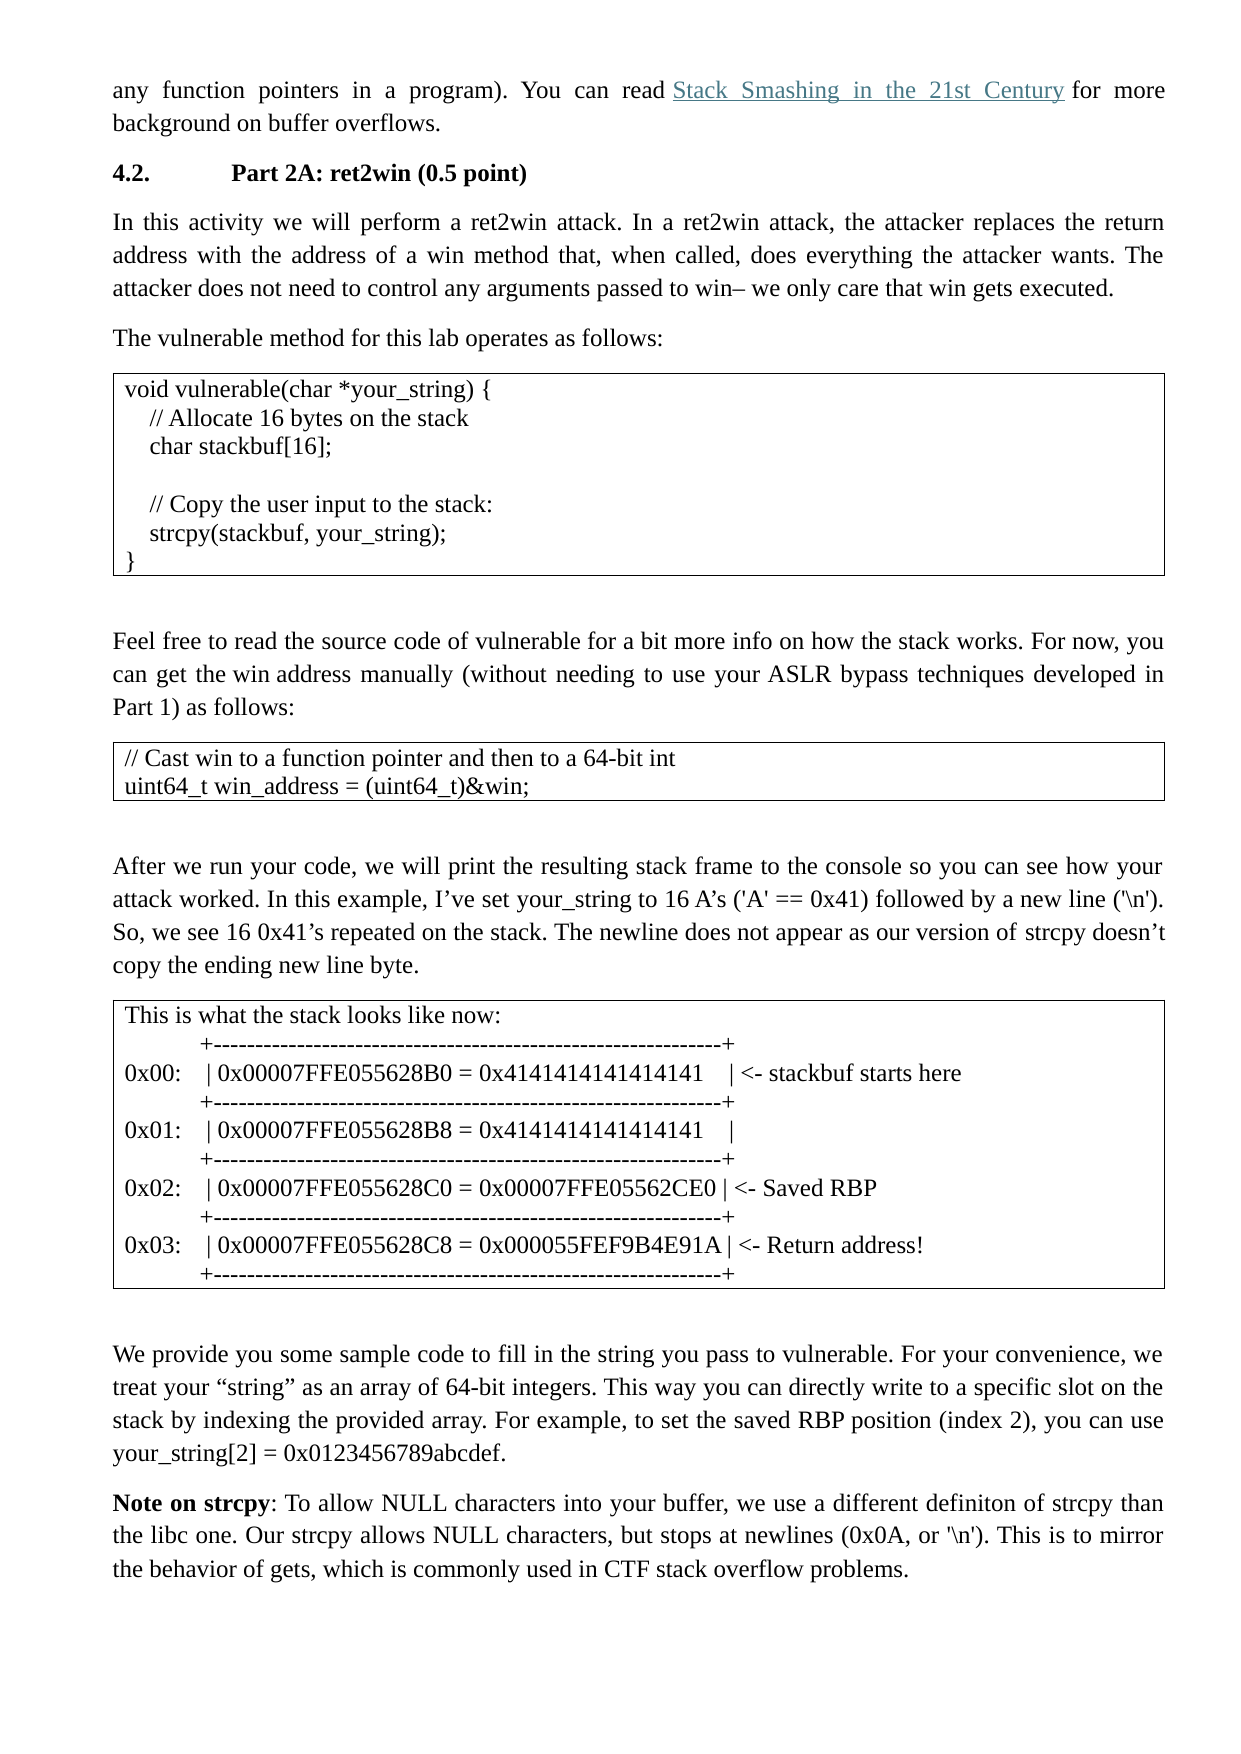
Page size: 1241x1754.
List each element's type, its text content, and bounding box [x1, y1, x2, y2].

text We provide you some sample code to fill in the string you pass to vulnerable. For your convenience, we treat your “string” as an array of 64-bit integers. This way you can directly write to a specific slot on the stack by indexing the provided array. For example, to set the saved RBP position (index 2), you can use your_string[2] = 0x0123456789abcdef. [112, 1339, 1165, 1467]
text Note on strcpy: To allow NULL characters into your buffer, we use a different definiton of strcpy than the libc one. Our strcpy allows NULL characters, but stops at newlines (0x0A, or '\n'). This is to mirror the behavior of gets, which is commonly used in CTF stack overflow problems. [112, 1488, 1165, 1582]
list Part 2A: ret2win (0.5 point) [112, 158, 1165, 186]
text Feel free to read the source code of vulnerable for a bit more info on how the stack works. For now, you can get the win address manually (without needing to use your ASLR bypass techniques developed in Part 1) as follows: [112, 626, 1165, 721]
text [112, 75, 1165, 137]
text The vulnerable method for this lab operates as follows: [112, 323, 1165, 352]
table_header // Cast win to a function pointer and then to a 64-bit int uint64_t win_address = (uint64_t)&win; [114, 743, 1164, 800]
text In this activity we will perform a ret2win attack. In a ret2win attack, the attacker replaces the return address with the address of a win method that, when called, does everything the attacker wants. The attacker does not need to control any arguments passed to win– we only care that win gets executed. [112, 207, 1165, 302]
text After we run your code, we will print the resulting stack frame to the console so you can see how your attack worked. In this example, I’ve set your_string to 16 A’s ('A' == 0x41) followed by a new line ('\n'). So, we see 16 0x41’s repeated on the stack. The newline does not appear as our version of strcpy doesn’t copy the ending new line byte. [112, 851, 1165, 979]
table_header This is what the stack looks like now: +-------------------------------------------------------------+ 0x00: | 0x00007FFE055628B0 = 0x4141414141414141 | <- stackbuf starts here +-------------------------------------------------------------+ 0x01: | 0x00007FFE055628B8 = 0x4141414141414141 | +-------------------------------------------------------------+ 0x02: | 0x00007FFE055628C0 = 0x00007FFE05562CE0 | <- Saved RBP +-------------------------------------------------------------+ 0x03: | 0x00007FFE055628C8 = 0x000055FEF9B4E91A | <- Return address! +-------------------------------------------------------------+ [114, 1001, 1164, 1288]
table_header void vulnerable(char *your_string) { // Allocate 16 bytes on the stack char stackbuf[16]; // Copy the user input to the stack: strcpy(stackbuf, your_string); } [114, 374, 1164, 575]
